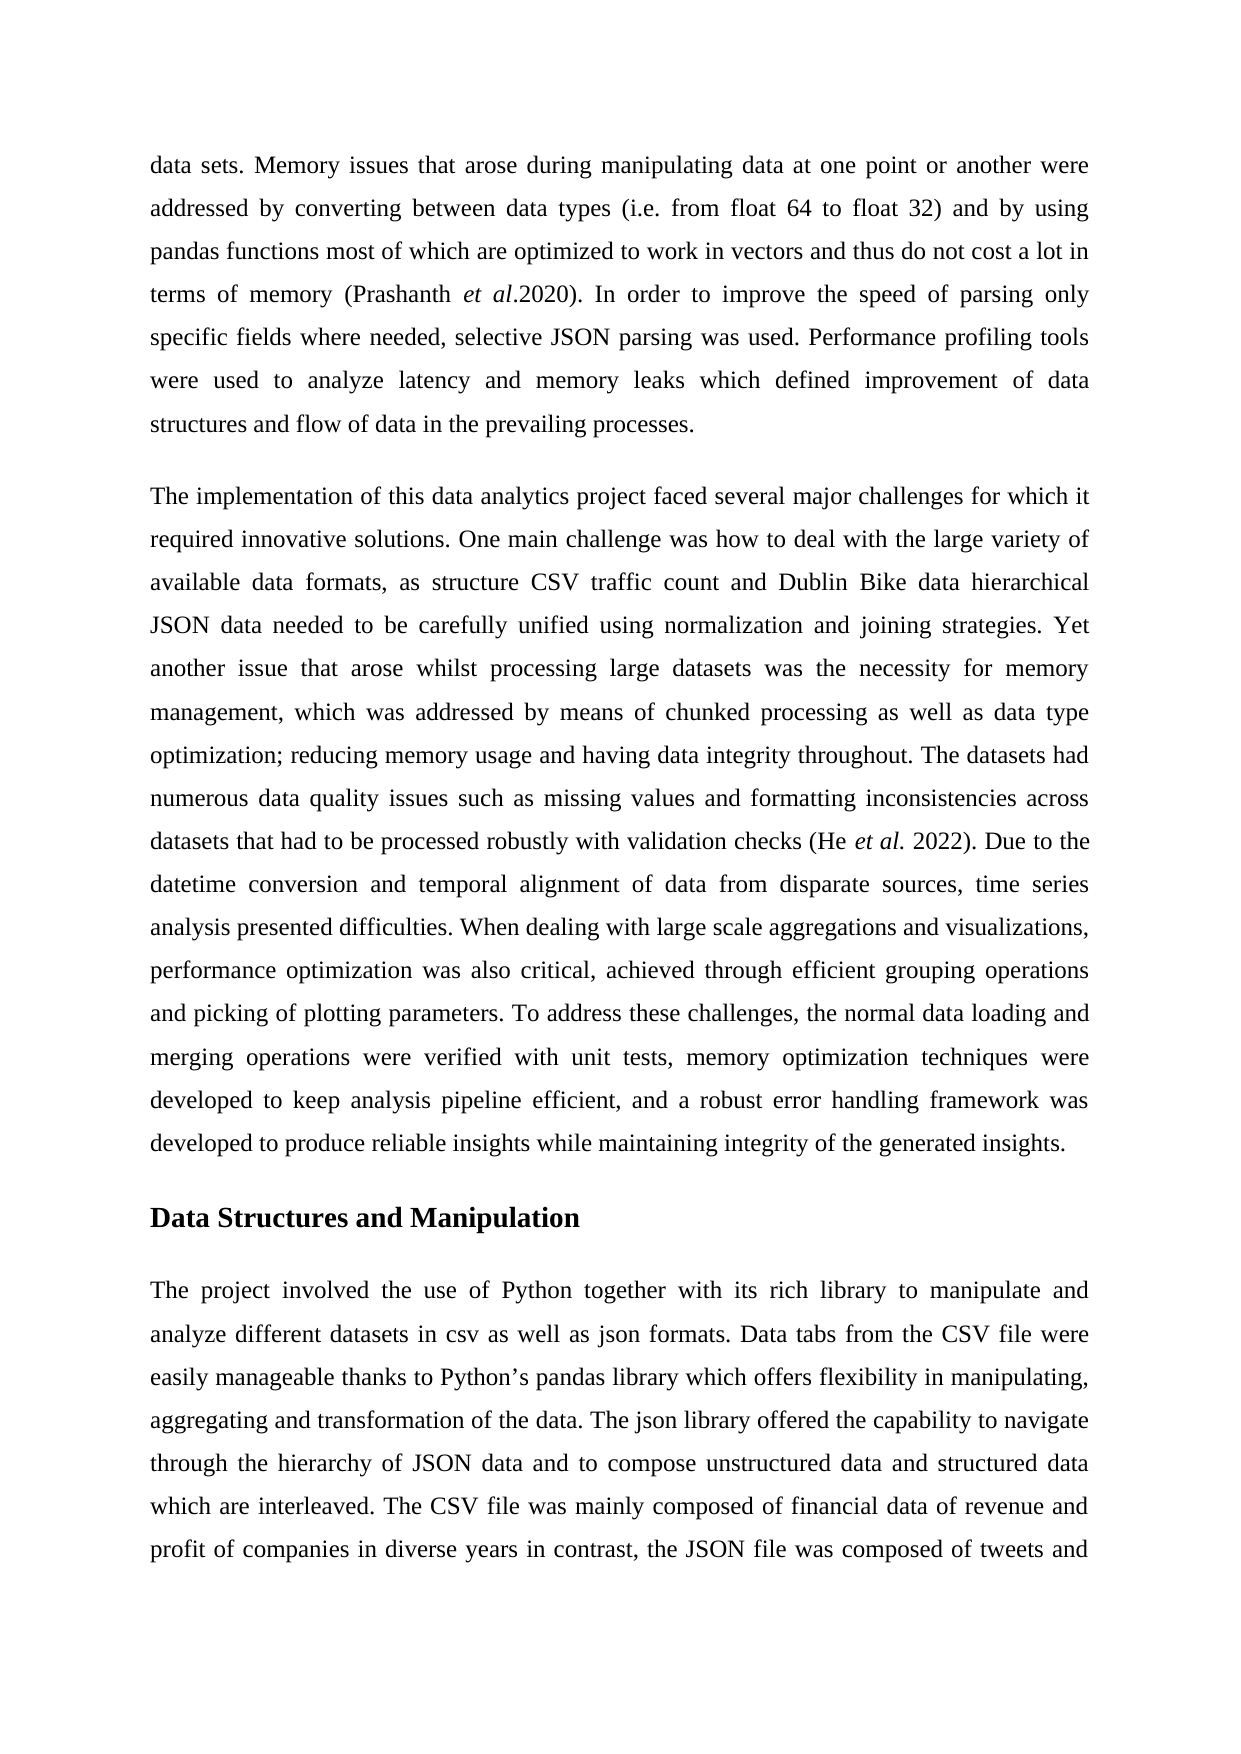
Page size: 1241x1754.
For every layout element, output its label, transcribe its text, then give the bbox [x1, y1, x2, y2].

text The implementation of this data analytics project faced several major challenges for which it required innovative solutions. One main challenge was how to deal with the large variety of available data formats, as structure CSV traffic count and Dublin Bike data hierarchical JSON data needed to be carefully unified using normalization and joining strategies. Yet another issue that arose whilst processing large datasets was the necessity for memory management, which was addressed by means of chunked processing as well as data type optimization; reducing memory usage and having data integrity throughout. The datasets had numerous data quality issues such as missing values and formatting inconsistencies across datasets that had to be processed robustly with validation checks (He et al. 2022). Due to the datetime conversion and temporal alignment of data from disparate sources, time series analysis presented difficulties. When dealing with large scale aggregations and visualizations, performance optimization was also critical, achieved through efficient grouping operations and picking of plotting parameters. To address these challenges, the normal data loading and merging operations were verified with unit tests, memory optimization techniques were developed to keep analysis pipeline efficient, and a robust error handling framework was developed to produce reliable insights while maintaining integrity of the generated insights. [150, 481, 1090, 1157]
subtitle Data Structures and Manipulation [150, 1200, 1090, 1234]
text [150, 1276, 1090, 1563]
